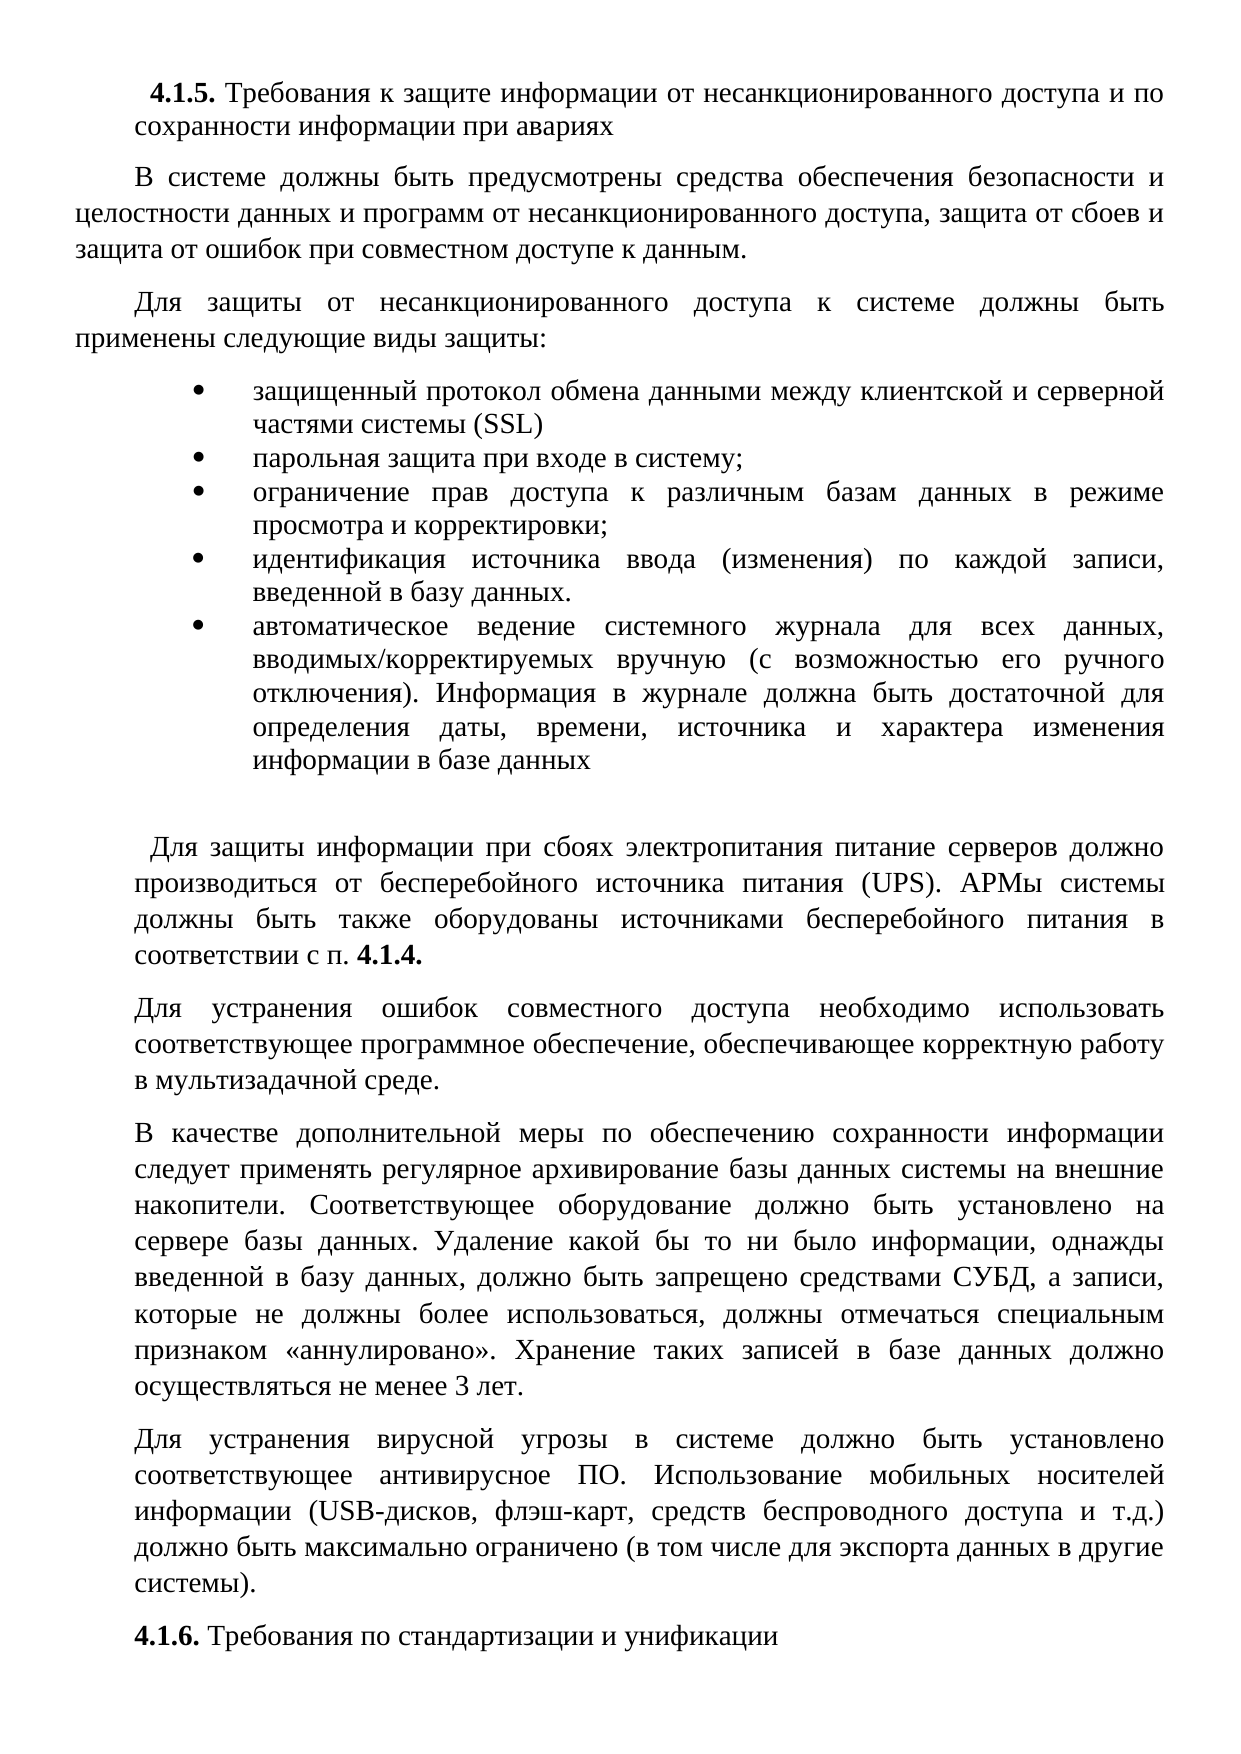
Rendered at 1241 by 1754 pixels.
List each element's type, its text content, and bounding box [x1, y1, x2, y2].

text В системе должны быть предусмотрены средства обеспечения безопасности и целостности данных и программ от несанкционированного доступа, защита от сбоев и защита от ошибок при совместном доступе к данным. [75, 159, 1165, 264]
list ограничение прав доступа к различным базам данных в режиме просмотра и корректировки; [194, 474, 1165, 541]
text Для устранения ошибок совместного доступа необходимо использовать соответствующее программное обеспечение, обеспечивающее корректную работу в мультизадачной среде. [134, 990, 1165, 1096]
text Для защиты информации при сбоях электропитания питание серверов должно производиться от бесперебойного источника питания (UPS). АРМы системы должны быть также оборудованы источниками бесперебойного питания в соответствии с п. 4.1.4. [134, 829, 1165, 971]
list идентификация источника ввода (изменения) по каждой записи, введенной в базу данных. [193, 541, 1165, 608]
list автоматическое ведение системного журнала для всех данных, вводимых/корректируемых вручную (с возможностью его ручного отключения). Информация в журнале должна быть достаточной для определения даты, времени, источника и характера изменения информации в базе данных [193, 608, 1165, 776]
text 4.1.6. Требования по стандартизации и унификации [75, 1618, 1165, 1652]
text Для устранения вирусной угрозы в системе должно быть установлено соответствующее антивирусное ПО. Использование мобильных носителей информации (USB-дисков, флэш-карт, средств беспроводного доступа и т.д.) должно быть максимально ограничено (в том числе для экспорта данных в другие системы). [134, 1421, 1165, 1599]
text В качестве дополнительной меры по обеспечению сохранности информации следует применять регулярное архивирование базы данных системы на внешние накопители. Соответствующее оборудование должно быть установлено на сервере базы данных. Удаление какой бы то ни было информации, однажды введенной в базу данных, должно быть запрещено средствами СУБД, а записи, которые не должны более использоваться, должны отмечаться специальным признаком «аннулировано». Хранение таких записей в базе данных должно осуществляться не менее 3 лет. [134, 1115, 1165, 1402]
text 4.1.5. Требования к защите информации от несанкционированного доступа и по сохранности информации при авариях [134, 75, 1165, 142]
list защищенный протокол обмена данными между клиентской и серверной частями системы (SSL) [194, 373, 1165, 440]
list парольная защита при входе в систему; [194, 440, 1165, 474]
text Для защиты от несанкционированного доступа к системе должны быть применены следующие виды защиты: [75, 284, 1165, 353]
